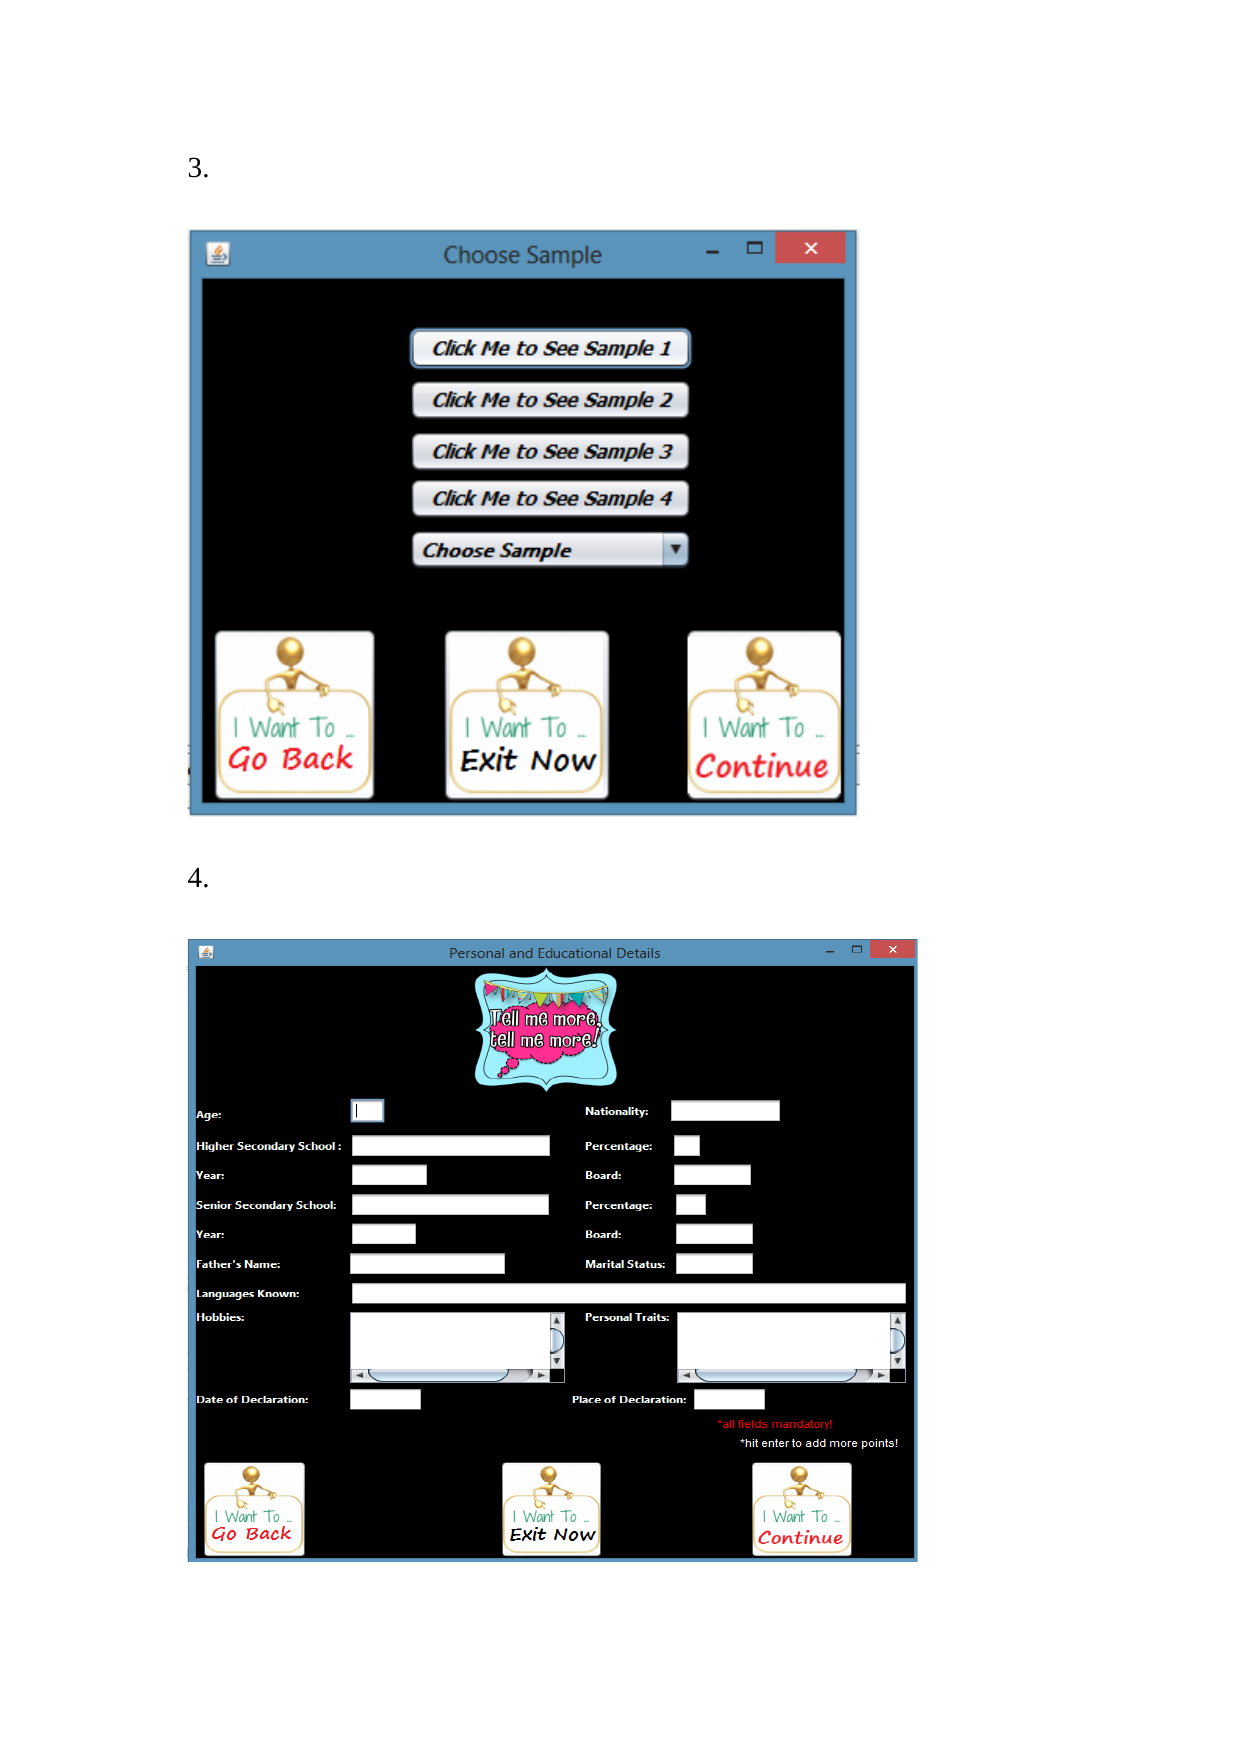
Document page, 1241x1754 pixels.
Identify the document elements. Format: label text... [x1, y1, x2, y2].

picture [187, 229, 860, 817]
picture [187, 939, 918, 1562]
text 4. [187, 860, 1090, 893]
text 3. [187, 150, 1090, 183]
